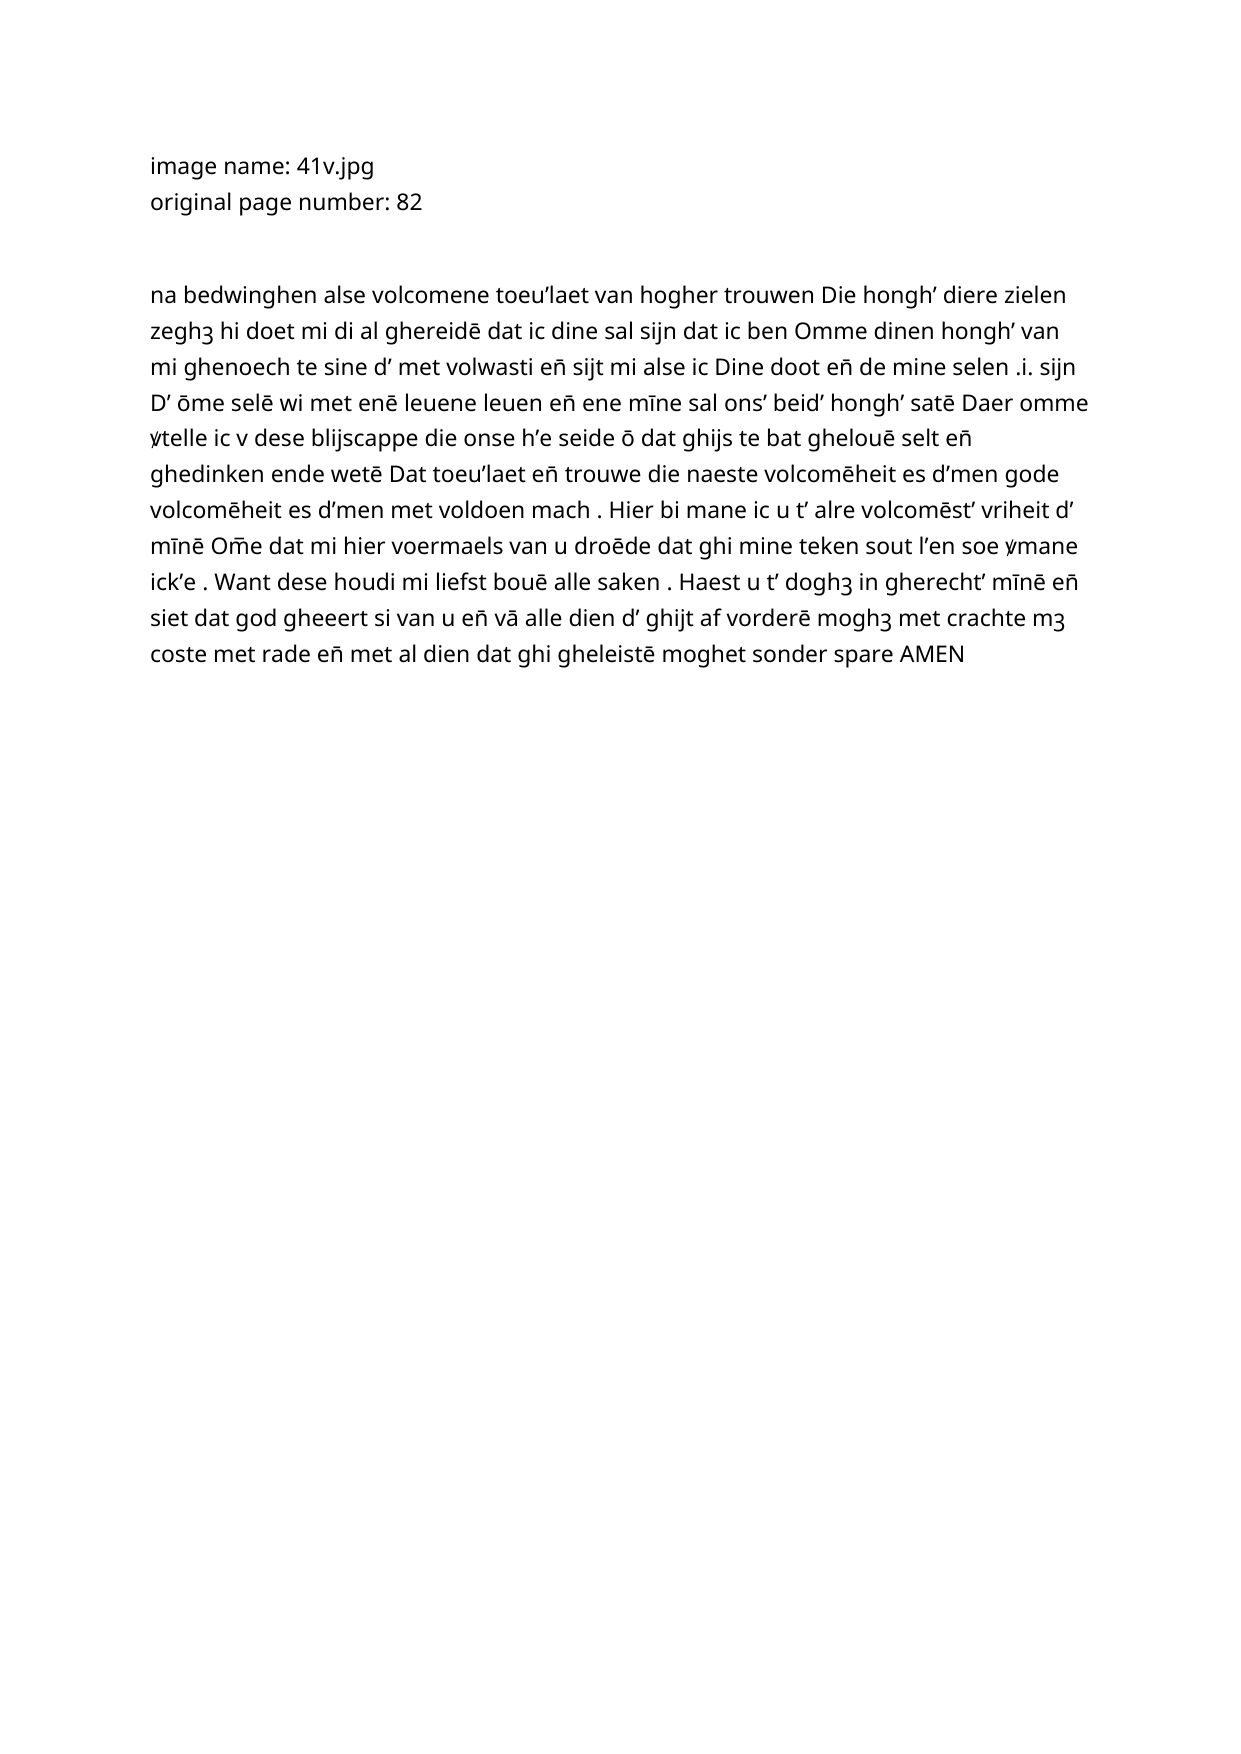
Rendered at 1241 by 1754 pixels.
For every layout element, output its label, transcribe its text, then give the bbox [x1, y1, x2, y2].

text na bedwinghen alse volcomene toeuʼlaet van hogher trouwen Die honghʼ diere zielen zeghꝫ hi doet mi di al ghereidē dat ic dine sal sijn dat ic ben Omme dinen honghʼ van mi ghenoech te sine dʼ met volwasti en̄ sijt mi alse ic Dine doot en̄ de mine selen .i. sijn Dʼ ōme selē wi met enē leuene leuen en̄ ene mīne sal onsʼ beidʼ honghʼ satē Daer omme ꝟtelle ic v dese blijscappe die onse hʼe seide ō dat ghijs te bat ghelouē selt en̄ ghedinken ende wetē Dat toeuʼlaet en̄ trouwe die naeste volcomēheit es dʼmen gode volcomēheit es dʼmen met voldoen mach . Hier bi mane ic u tʼ alre volcomēstʼ vriheit dʼ mīnē Om̅e dat mi hier voermaels van u droēde dat ghi mine teken sout lʼen soe ꝟmane ickʼe . Want dese houdi mi liefst bouē alle saken . Haest u tʼ doghꝫ in gherechtʼ mīnē en̄ siet dat god gheeert si van u en̄ vā alle dien dʼ ghijt af vorderē moghꝫ met crachte mꝫ coste met rade en̄ met al dien dat ghi gheleistē moghet sonder spare AMEN [150, 279, 1090, 669]
text image name: 41v.jpg original page number: 82 [150, 150, 1090, 253]
